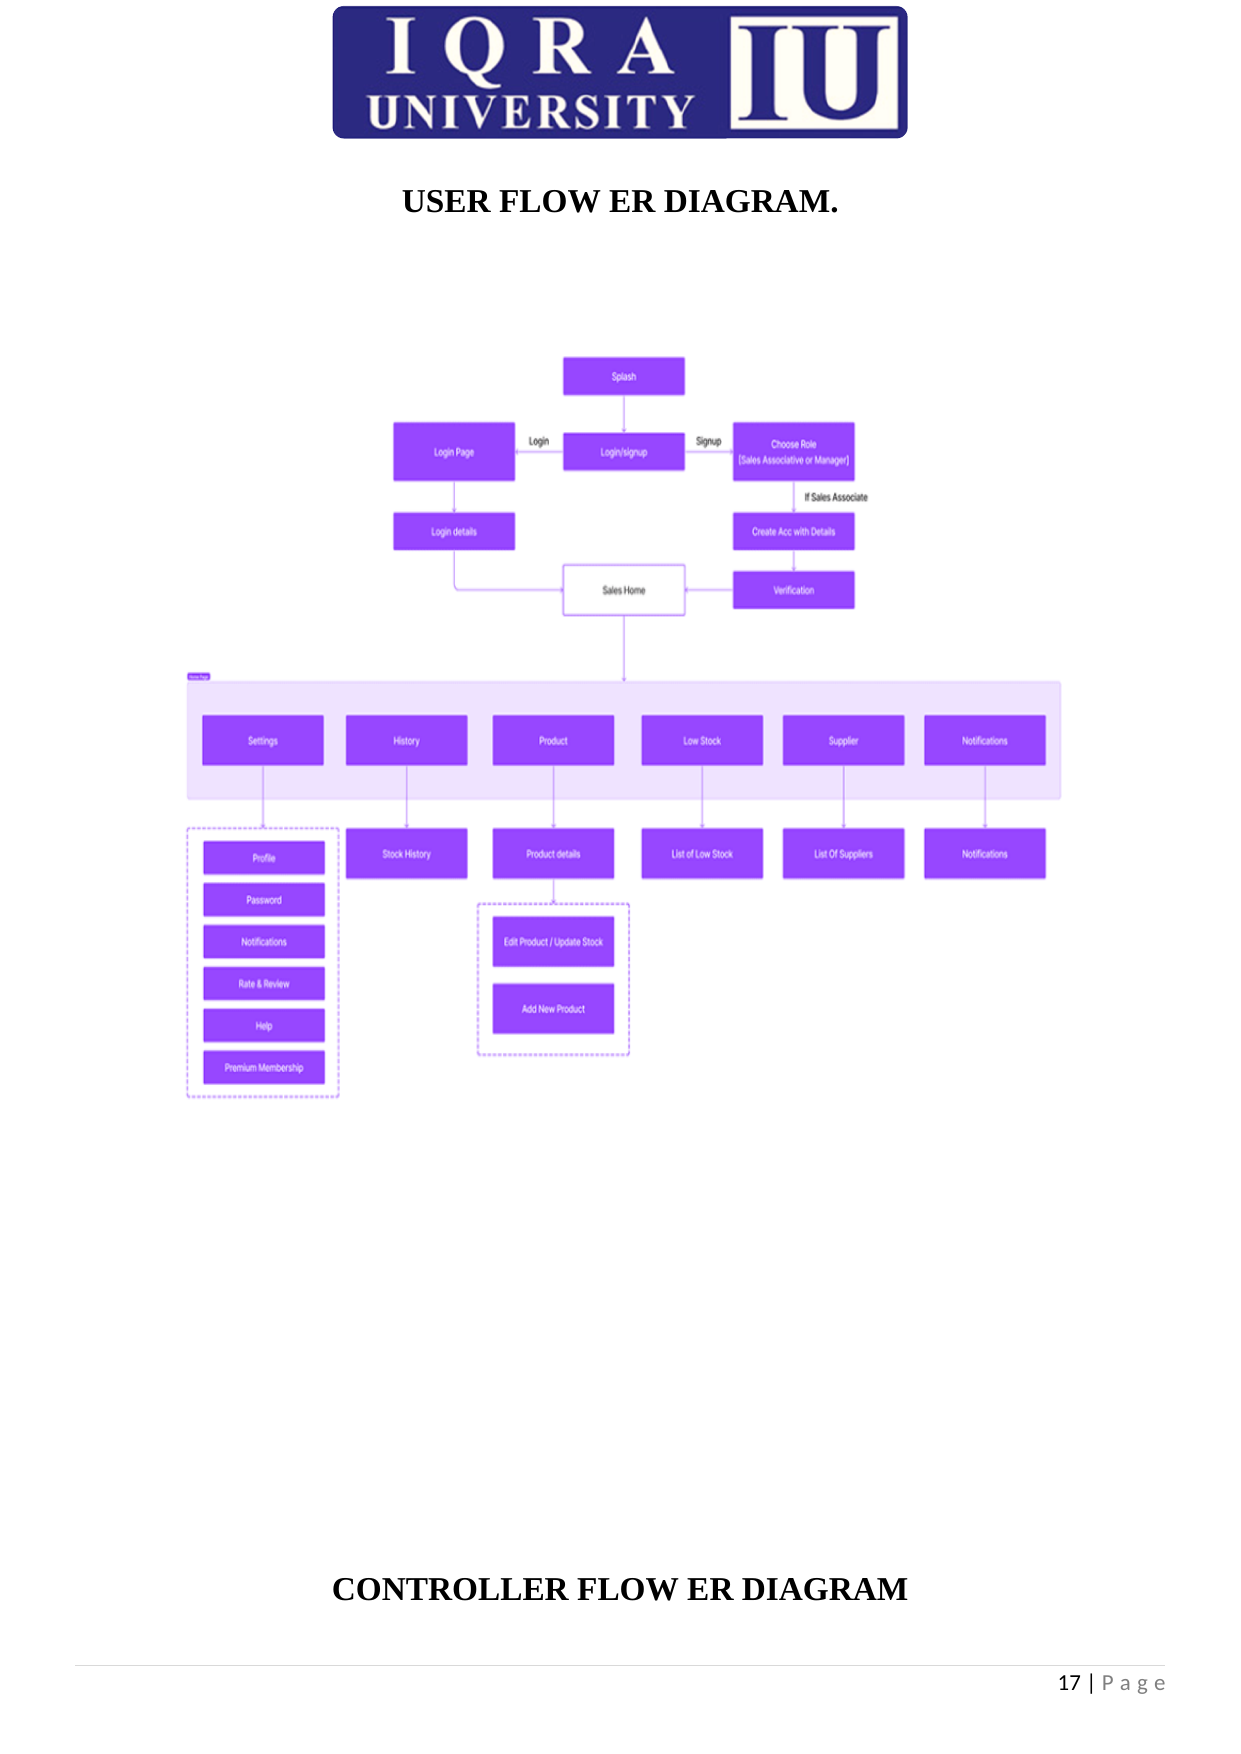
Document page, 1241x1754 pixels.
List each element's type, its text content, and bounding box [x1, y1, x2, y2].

picture [332, 5, 908, 139]
picture [0, 253, 1238, 1128]
text USER FLOW ER DIAGRAM. [75, 181, 1165, 219]
text CONTROLLER FLOW ER DIAGRAM [75, 1569, 1165, 1608]
